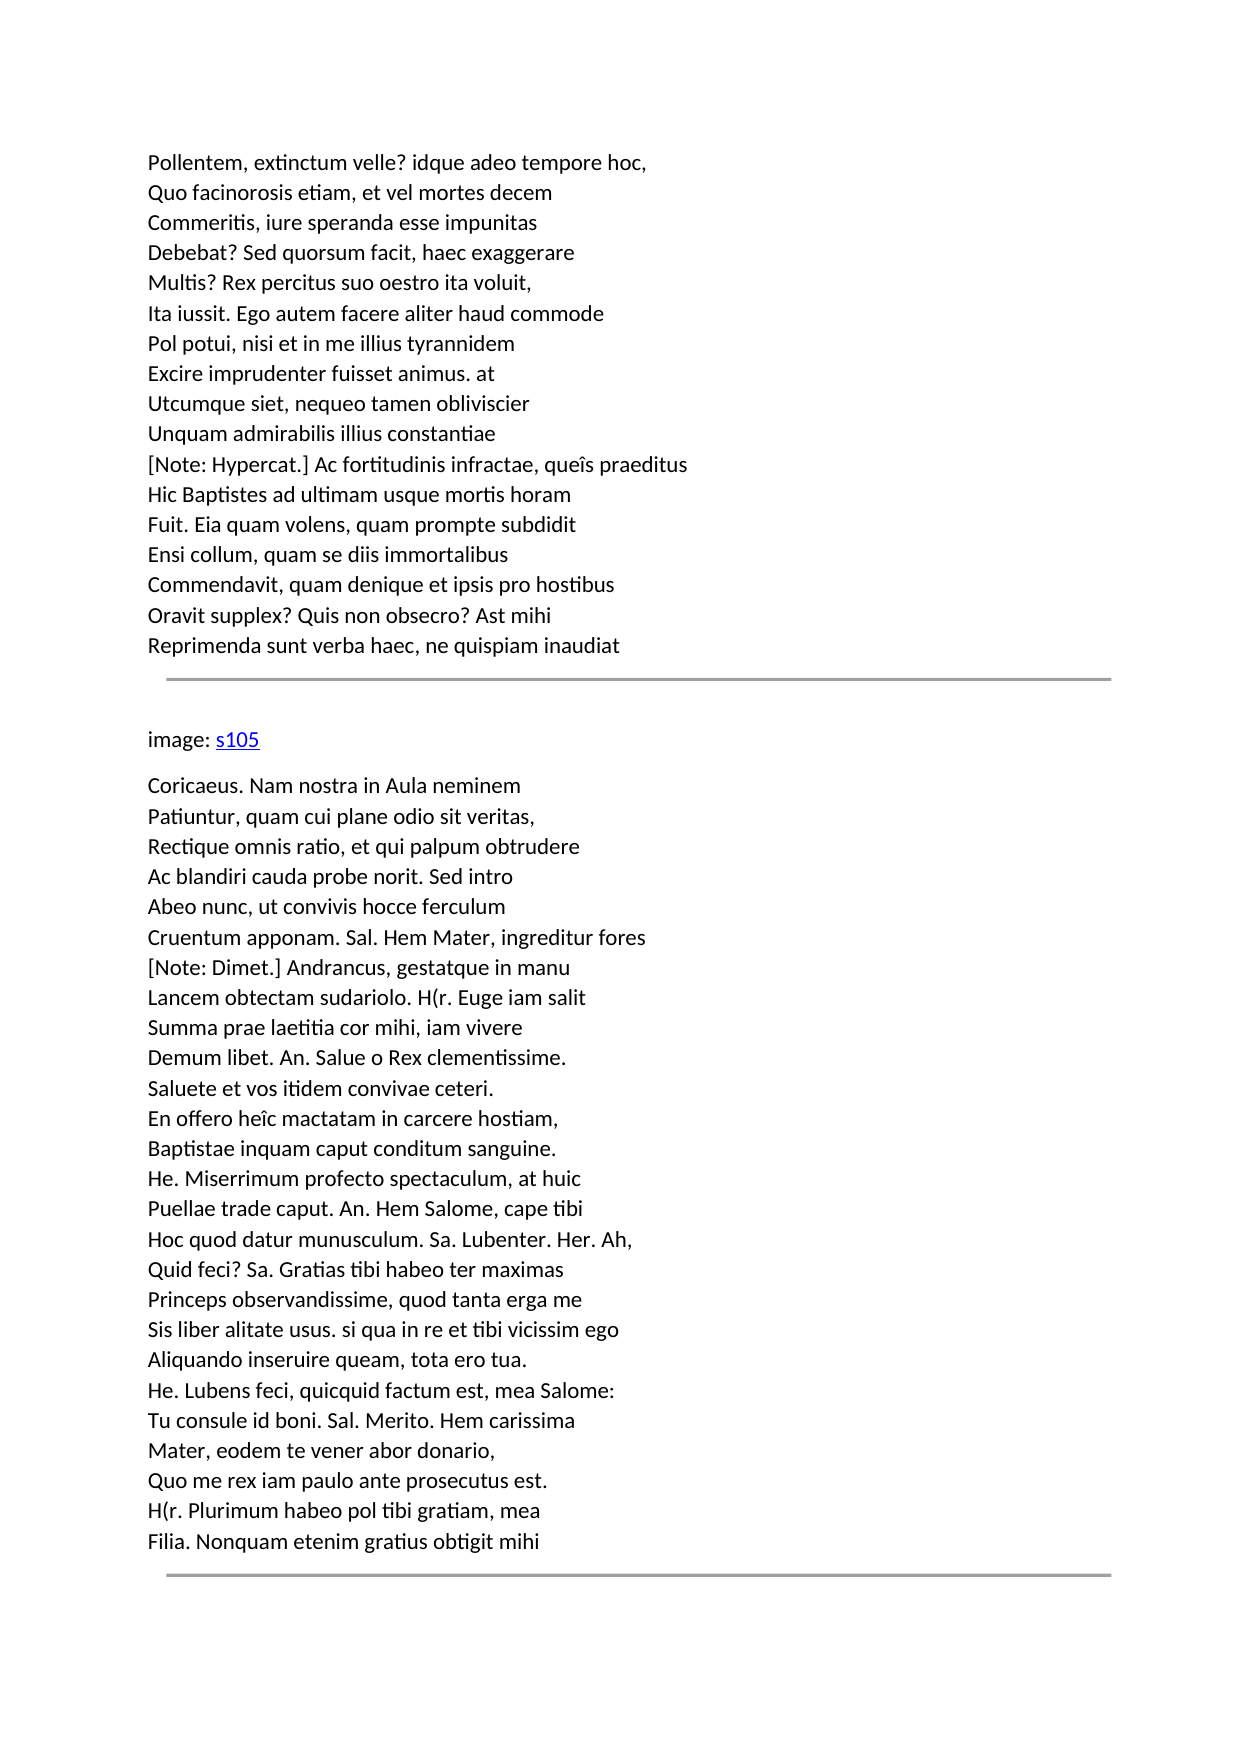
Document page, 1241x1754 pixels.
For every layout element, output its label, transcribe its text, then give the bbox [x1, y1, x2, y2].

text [148, 148, 1093, 659]
text Coricaeus. Nam nostra in Aula neminem Patiuntur, quam cui plane odio sit veritas, Rectique omnis ratio, et qui palpum obtrudere Ac blandiri cauda probe norit. Sed intro Abeo nunc, ut convivis hocce ferculum Cruentum apponam. Sal. Hem Mater, ingreditur fores [Note: Dimet.] Andrancus, gestatque in manu Lancem obtectam sudariolo. H(r. Euge iam salit Summa prae laetitia cor mihi, iam vivere Demum libet. An. Salue o Rex clementissime. Saluete et vos itidem convivae ceteri. En offero heîc mactatam in carcere hostiam, Baptistae inquam caput conditum sanguine. He. Miserrimum profecto spectaculum, at huic Puellae trade caput. An. Hem Salome, cape tibi Hoc quod datur munusculum. Sa. Lubenter. Her. Ah, Quid feci? Sa. Gratias tibi habeo ter maximas Princeps observandissime, quod tanta erga me Sis liber alitate usus. si qua in re et tibi vicissim ego Aliquando inseruire queam, tota ero tua. He. Lubens feci, quicquid factum est, mea Salome: Tu consule id boni. Sal. Merito. Hem carissima Mater, eodem te vener abor donario, Quo me rex iam paulo ante prosecutus est. H(r. Plurimum habeo pol tibi gratiam, mea Filia. Nonquam etenim gratius obtigit mihi [148, 772, 1093, 1555]
text image: s105 [148, 725, 1093, 753]
